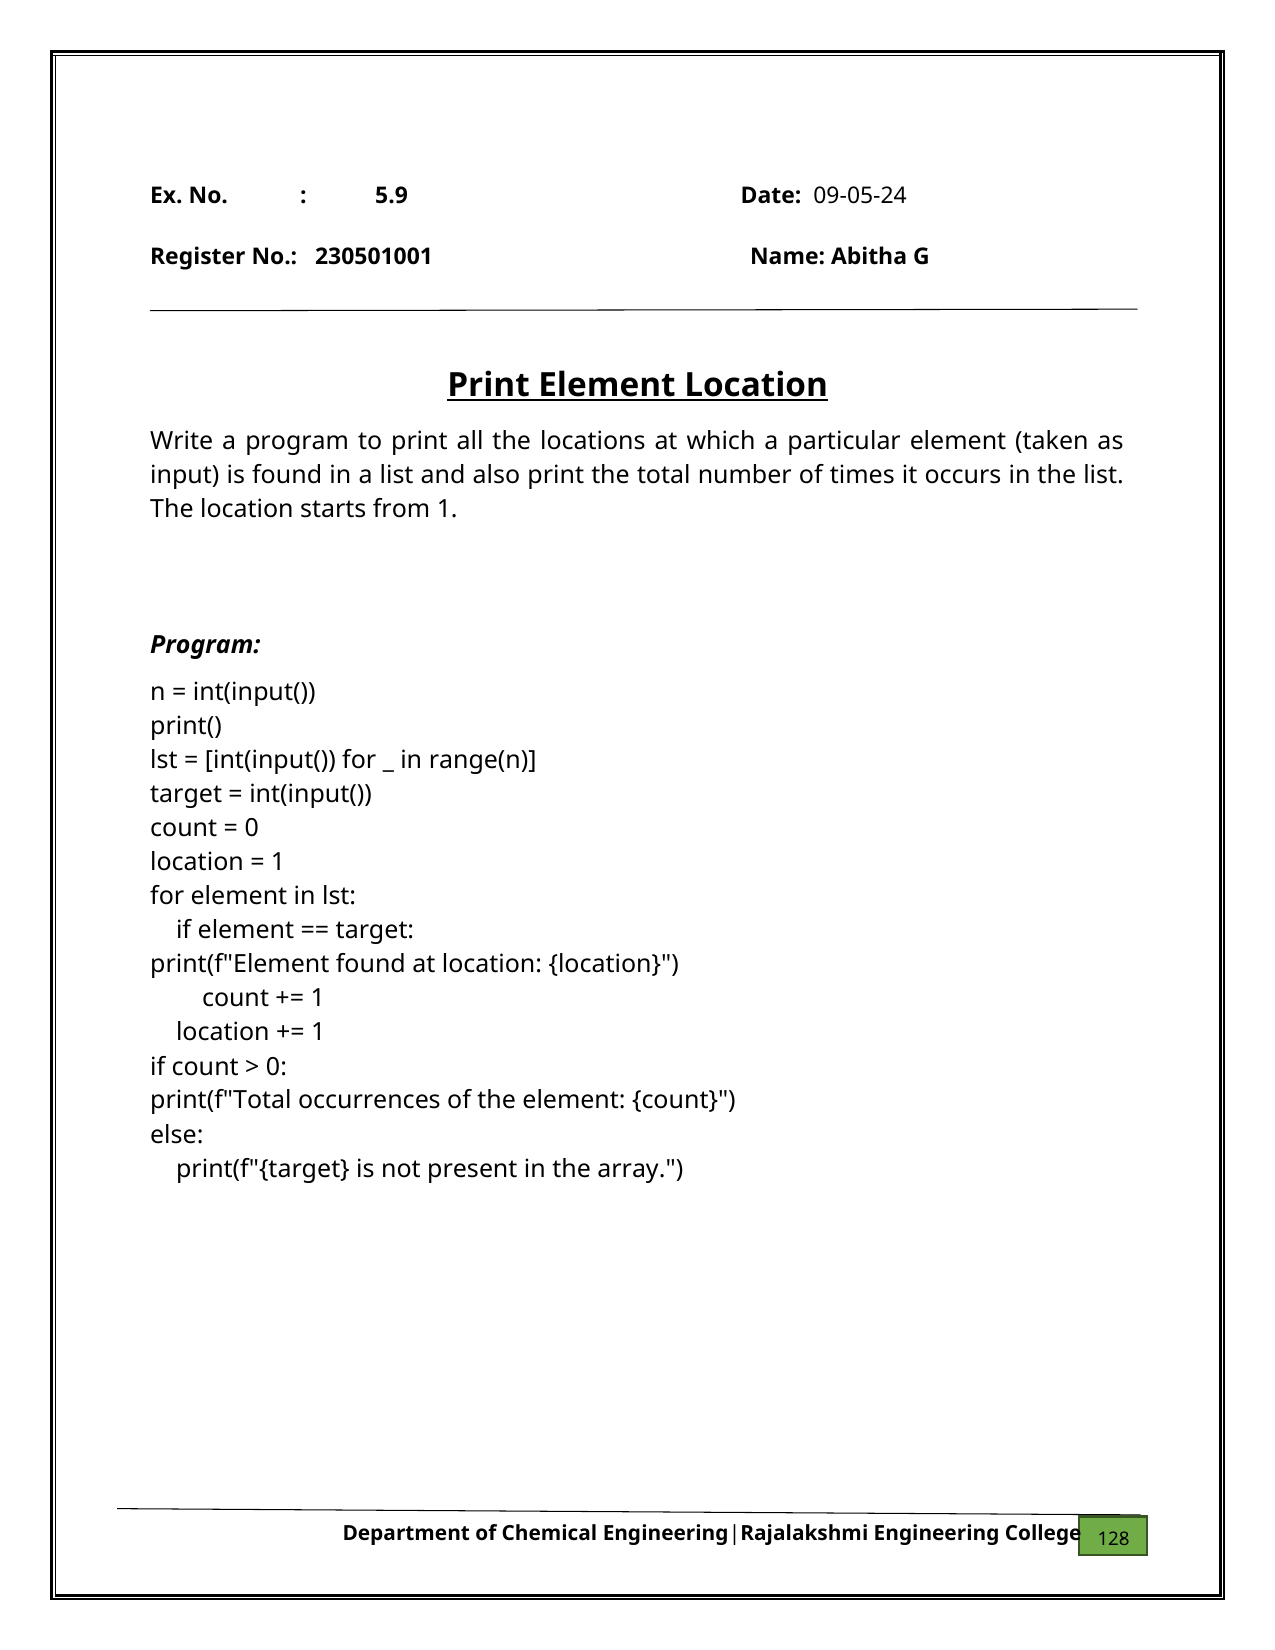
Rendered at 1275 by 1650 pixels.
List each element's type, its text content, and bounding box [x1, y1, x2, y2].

text Ex. No. : 5.9 Date: 09-05-24 [150, 179, 1125, 210]
text if count > 0: [150, 1048, 1125, 1082]
text Print Element Location [150, 360, 1125, 406]
text count += 1 [150, 980, 1125, 1014]
text if element == target: [150, 912, 1125, 946]
text Program: [150, 627, 1125, 661]
text Write a program to print all the locations at which a particular element (taken as input) is found in a list and also print the total number of times it occurs in the list. The location starts from 1. [150, 422, 1125, 525]
text print() [150, 707, 1125, 742]
text Register No.: 230501001 Name: Abitha G [150, 239, 1125, 271]
text location += 1 [150, 1014, 1125, 1048]
text n = int(input()) [150, 673, 1125, 707]
text print(f"Element found at location: {location}") [150, 946, 1125, 980]
text target = int(input()) [150, 776, 1125, 810]
text location = 1 [150, 844, 1125, 878]
text print(f"Total occurrences of the element: {count}") [150, 1082, 1125, 1116]
text lst = [int(input()) for _ in range(n)] [150, 742, 1125, 776]
text for element in lst: [150, 878, 1125, 912]
text print(f"{target} is not present in the array.") [150, 1150, 1125, 1184]
text else: [150, 1116, 1125, 1150]
text count = 0 [150, 810, 1125, 844]
